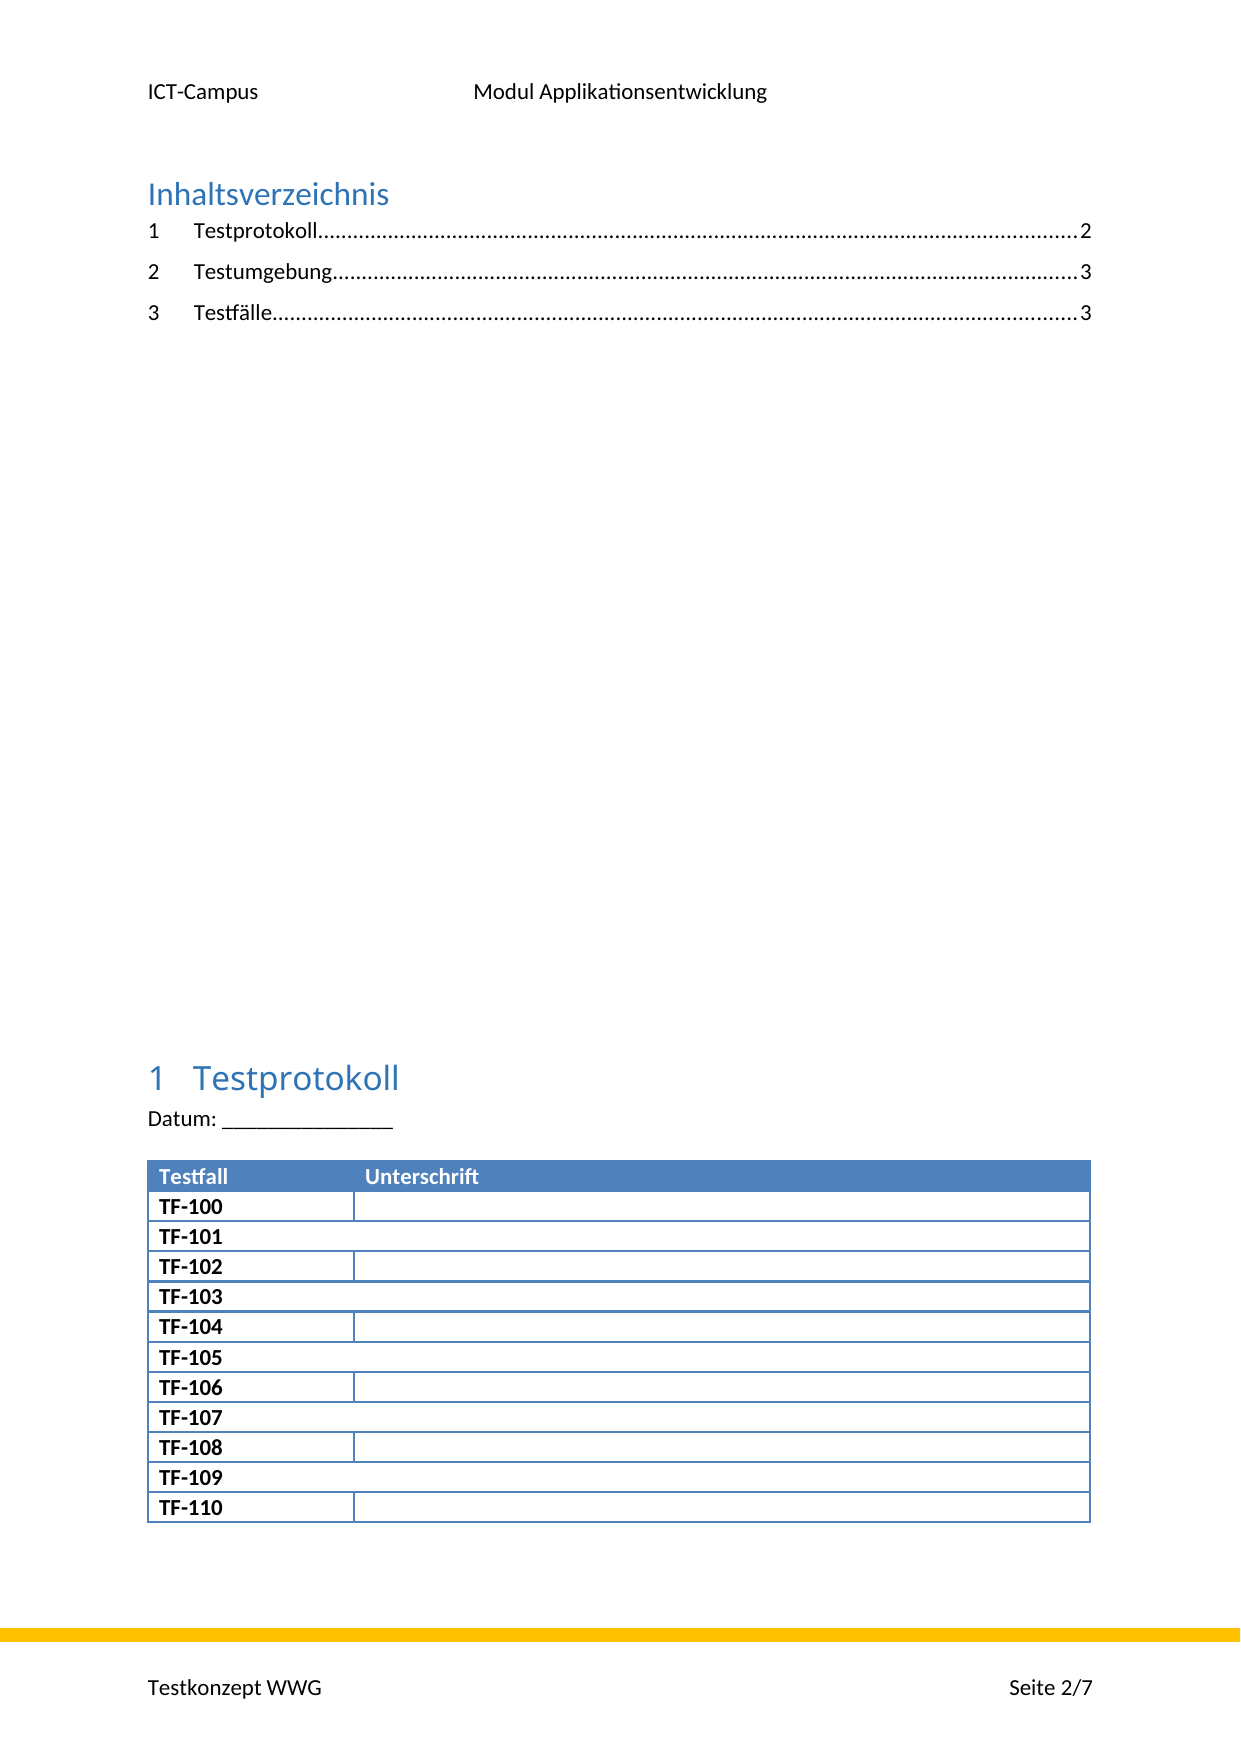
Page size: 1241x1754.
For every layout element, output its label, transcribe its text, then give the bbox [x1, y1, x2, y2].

table_cell [354, 1343, 1089, 1371]
table_cell [355, 1192, 1089, 1220]
table_cell [355, 1252, 1089, 1280]
text Datum: _______________ [148, 1104, 1092, 1132]
table_cell [355, 1433, 1089, 1461]
table_cell TF-101 [149, 1222, 354, 1250]
table_cell TF-108 [149, 1433, 353, 1461]
table_cell [354, 1463, 1089, 1491]
table_header Testfall [149, 1162, 354, 1190]
table_cell TF-107 [149, 1403, 354, 1431]
table_cell [354, 1403, 1089, 1431]
table_cell TF-110 [149, 1493, 353, 1521]
table_cell [354, 1283, 1089, 1310]
table_cell TF-109 [149, 1463, 354, 1491]
table_cell TF-102 [149, 1252, 353, 1280]
table_cell [355, 1493, 1089, 1521]
table_cell [355, 1313, 1089, 1341]
table_cell TF-105 [149, 1343, 354, 1371]
table_cell TF-100 [149, 1192, 353, 1220]
table_cell [354, 1222, 1089, 1250]
table_header Unterschrift [354, 1162, 1089, 1190]
table_cell TF-106 [149, 1373, 353, 1401]
subtitle Testprotokoll [148, 1055, 1092, 1100]
table_cell TF-104 [149, 1313, 353, 1341]
table_cell TF-103 [149, 1283, 354, 1310]
table_cell [355, 1373, 1089, 1401]
